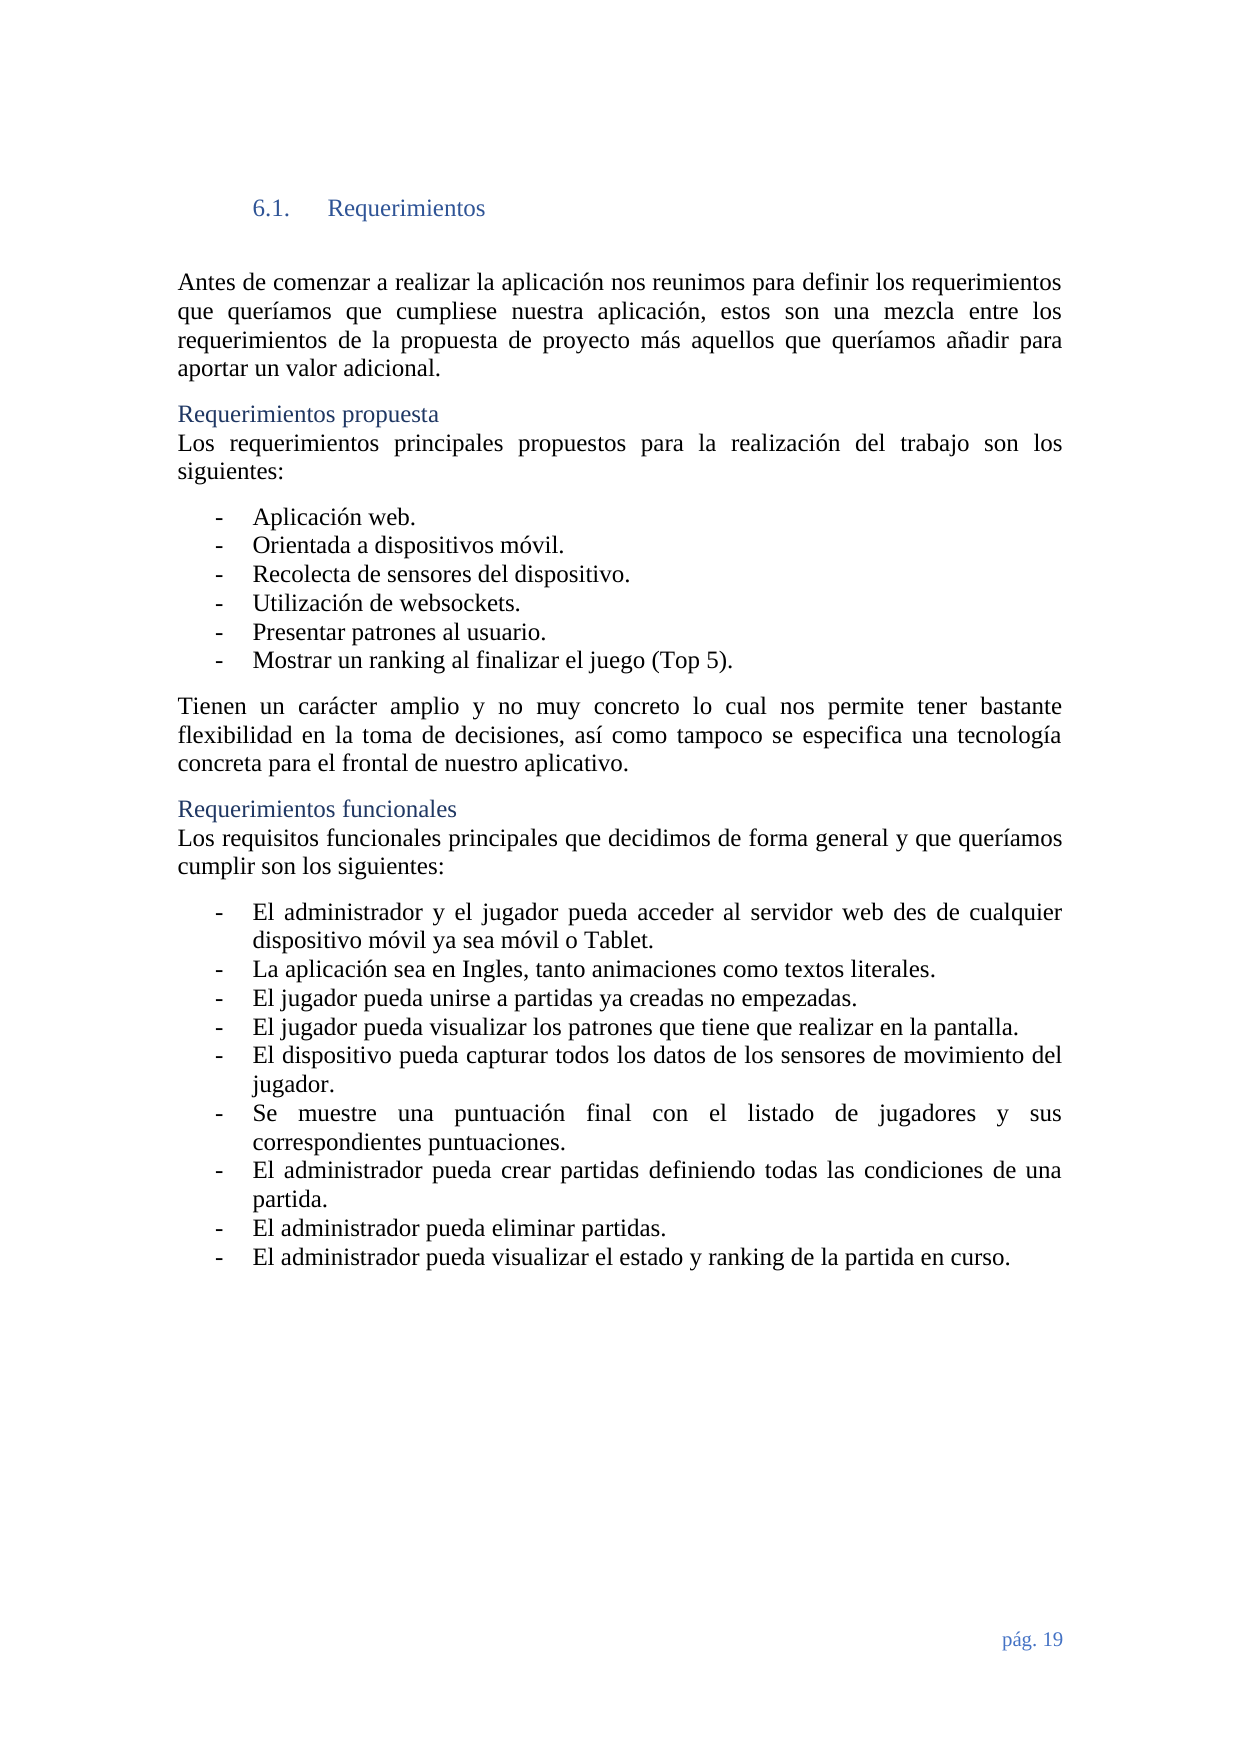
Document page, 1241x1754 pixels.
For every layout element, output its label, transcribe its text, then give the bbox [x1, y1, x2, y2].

list El administrador y el jugador pueda acceder al servidor web des de cualquier dispositivo móvil ya sea móvil o Tablet. [215, 897, 1063, 954]
subtitle Requerimientos funcionales [177, 794, 1063, 823]
list Orientada a dispositivos móvil. [215, 531, 1063, 559]
list Presentar patrones al usuario. [215, 617, 1063, 646]
list El jugador pueda unirse a partidas ya creadas no empezadas. [215, 983, 1063, 1012]
list Aplicación web. [215, 502, 1063, 531]
list El jugador pueda visualizar los patrones que tiene que realizar en la pantalla. [215, 1012, 1063, 1041]
subtitle Requerimientos propuesta [177, 399, 1063, 428]
list El administrador pueda crear partidas definiendo todas las condiciones de una partida. [215, 1156, 1063, 1213]
list El administrador pueda visualizar el estado y ranking de la partida en curso. [215, 1242, 1063, 1271]
list El administrador pueda eliminar partidas. [215, 1213, 1063, 1242]
text Antes de comenzar a realizar la aplicación nos reunimos para definir los requerimientos que queríamos que cumpliese nuestra aplicación, estos son una mezcla entre los requerimientos de la propuesta de proyecto más aquellos que queríamos añadir para aportar un valor adicional. [177, 267, 1063, 382]
list La aplicación sea en Ingles, tanto animaciones como textos literales. [215, 954, 1063, 983]
list El dispositivo pueda capturar todos los datos de los sensores de movimiento del jugador. [215, 1041, 1063, 1098]
list Recolecta de sensores del dispositivo. [215, 559, 1063, 588]
list Se muestre una puntuación final con el listado de jugadores y sus correspondientes puntuaciones. [215, 1098, 1063, 1156]
list Mostrar un ranking al finalizar el juego (Top 5). [215, 646, 1063, 674]
text Los requerimientos principales propuestos para la realización del trabajo son los siguientes: [177, 428, 1063, 485]
subtitle Requerimientos [252, 193, 1063, 222]
list Utilización de websockets. [215, 588, 1063, 617]
text Los requisitos funcionales principales que decidimos de forma general y que queríamos cumplir son los siguientes: [177, 823, 1063, 880]
text Tienen un carácter amplio y no muy concreto lo cual nos permite tener bastante flexibilidad en la toma de decisiones, así como tampoco se especifica una tecnología concreta para el frontal de nuestro aplicativo. [177, 691, 1063, 777]
